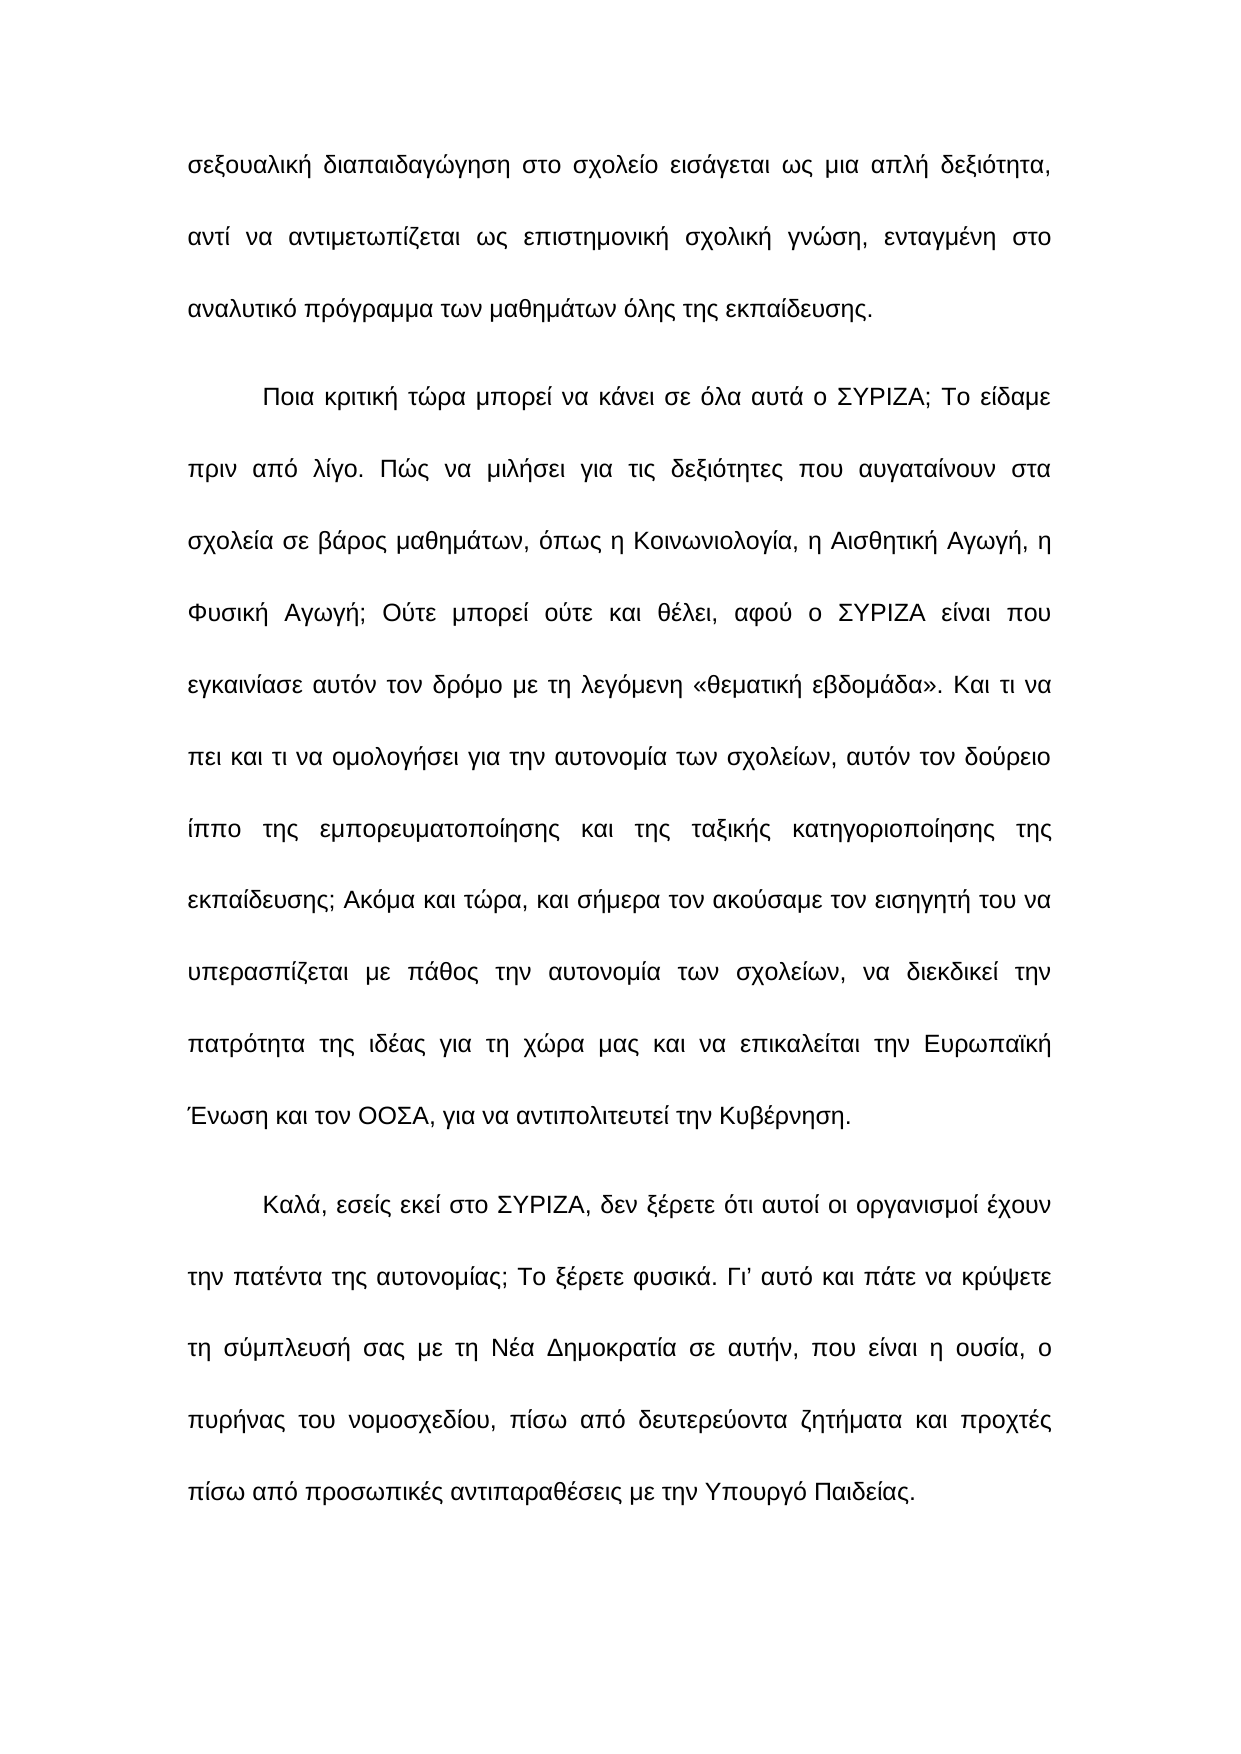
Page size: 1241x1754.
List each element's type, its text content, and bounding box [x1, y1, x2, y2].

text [187, 150, 1053, 322]
text Καλά, εσείς εκεί στο ΣΥΡΙΖΑ, δεν ξέρετε ότι αυτοί οι οργανισμοί έχουν την πατέντα της αυτονομίας; Το ξέρετε φυσικά. Γι’ αυτό και πάτε να κρύψετε τη σύμπλευσή σας με τη Νέα Δημοκρατία σε αυτήν, που είναι η ουσία, ο πυρήνας του νομοσχεδίου, πίσω από δευτερεύοντα ζητήματα και προχτές πίσω από προσωπικές αντιπαραθέσεις με την Υπουργό Παιδείας. [187, 1189, 1053, 1506]
text Ποια κριτική τώρα μπορεί να κάνει σε όλα αυτά ο ΣΥΡΙΖΑ; Το είδαμε πριν από λίγο. Πώς να μιλήσει για τις δεξιότητες που αυγαταίνουν στα σχολεία σε βάρος μαθημάτων, όπως η Κοινωνιολογία, η Αισθητική Αγωγή, η Φυσική Αγωγή; Ούτε μπορεί ούτε και θέλει, αφού ο ΣΥΡΙΖΑ είναι που εγκαινίασε αυτόν τον δρόμο με τη λεγόμενη «θεματική εβδομάδα». Και τι να πει και τι να ομολογήσει για την αυτονομία των σχολείων, αυτόν τον δούρειο ίππο της εμπορευματοποίησης και της ταξικής κατηγοριοποίησης της εκπαίδευσης; Ακόμα και τώρα, και σήμερα τον ακούσαμε τον εισηγητή του να υπερασπίζεται με πάθος την αυτονομία των σχολείων, να διεκδικεί την πατρότητα της ιδέας για τη χώρα μας και να επικαλείται την Ευρωπαϊκή Ένωση και τον ΟΟΣΑ, για να αντιπολιτευτεί την Κυβέρνηση. [187, 382, 1053, 1130]
